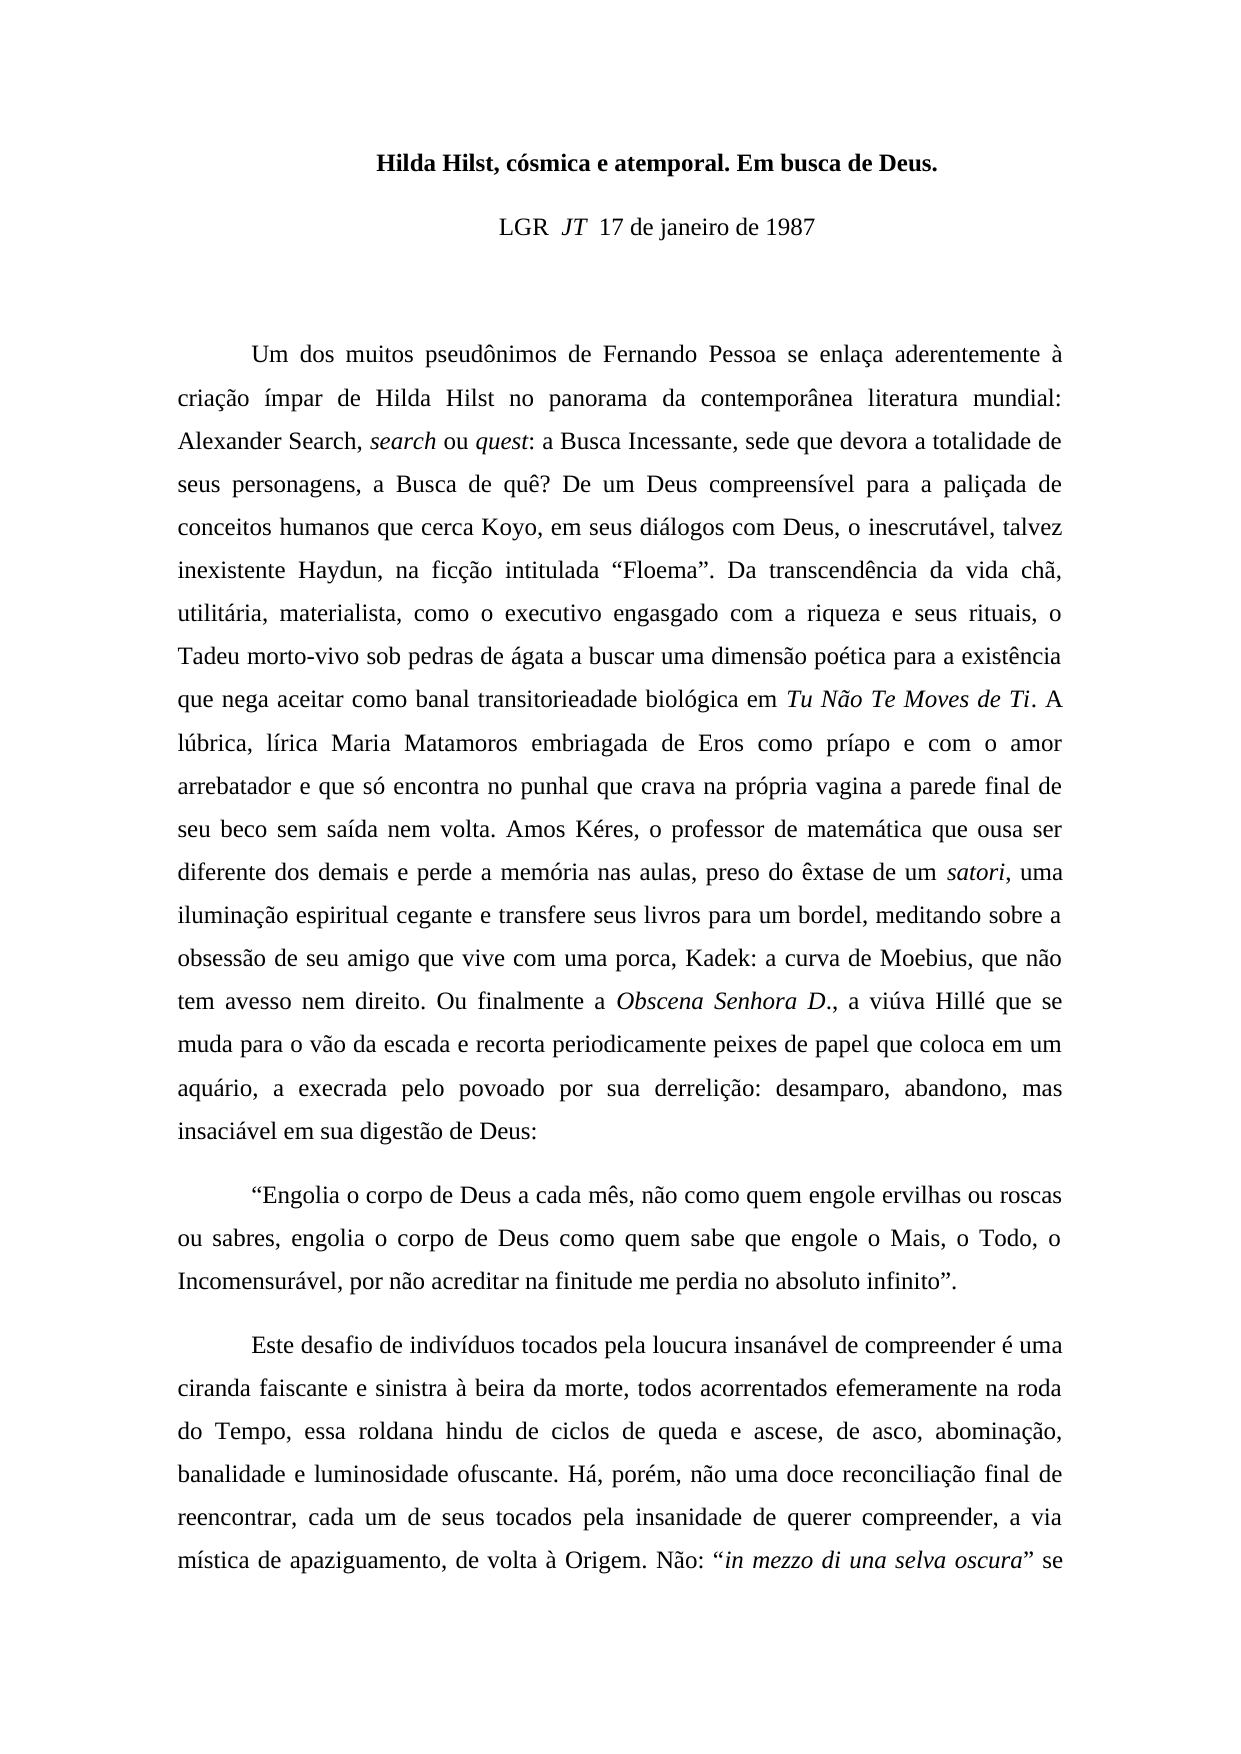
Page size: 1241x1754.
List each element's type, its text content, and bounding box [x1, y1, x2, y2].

text Um dos muitos pseudônimos de Fernando Pessoa se enlaça aderentemente à criação ímpar de Hilda Hilst no panorama da contemporânea literatura mundial: Alexander Search, search ou quest: a Busca Incessante, sede que devora a totalidade de seus personagens, a Busca de quê? De um Deus compreensível para a paliçada de conceitos humanos que cerca Koyo, em seus diálogos com Deus, o inescrutável, talvez inexistente Haydun, na ficção intitulada “Floema”. Da transcendência da vida chã, utilitária, materialista, como o executivo engasgado com a riqueza e seus rituais, o Tadeu morto-vivo sob pedras de ágata a buscar uma dimensão poética para a existência que nega aceitar como banal transitorieadade biológica em Tu Não Te Moves de Ti. A lúbrica, lírica Maria Matamoros embriagada de Eros como príapo e com o amor arrebatador e que só encontra no punhal que crava na própria vagina a parede final de seu beco sem saída nem volta. Amos Kéres, o professor de matemática que ousa ser diferente dos demais e perde a memória nas aulas, preso do êxtase de um satori, uma iluminação espiritual cegante e transfere seus livros para um bordel, meditando sobre a obsessão de seu amigo que vive com uma porca, Kadek: a curva de Moebius, que não tem avesso nem direito. Ou finalmente a Obscena Senhora D., a viúva Hillé que se muda para o vão da escada e recorta periodicamente peixes de papel que coloca em um aquário, a execrada pelo povoado por sua derrelição: desamparo, abandono, mas insaciável em sua digestão de Deus: [177, 339, 1063, 1144]
text Hilda Hilst, cósmica e atemporal. Em busca de Deus. [251, 148, 1063, 176]
text LGR JT 17 de janeiro de 1987 [251, 212, 1063, 240]
text “Engolia o corpo de Deus a cada mês, não como quem engole ervilhas ou roscas ou sabres, engolia o corpo de Deus como quem sabe que engole o Mais, o Todo, o Incomensurável, por não acreditar na finitude me perdia no absoluto infinito”. [177, 1180, 1063, 1295]
